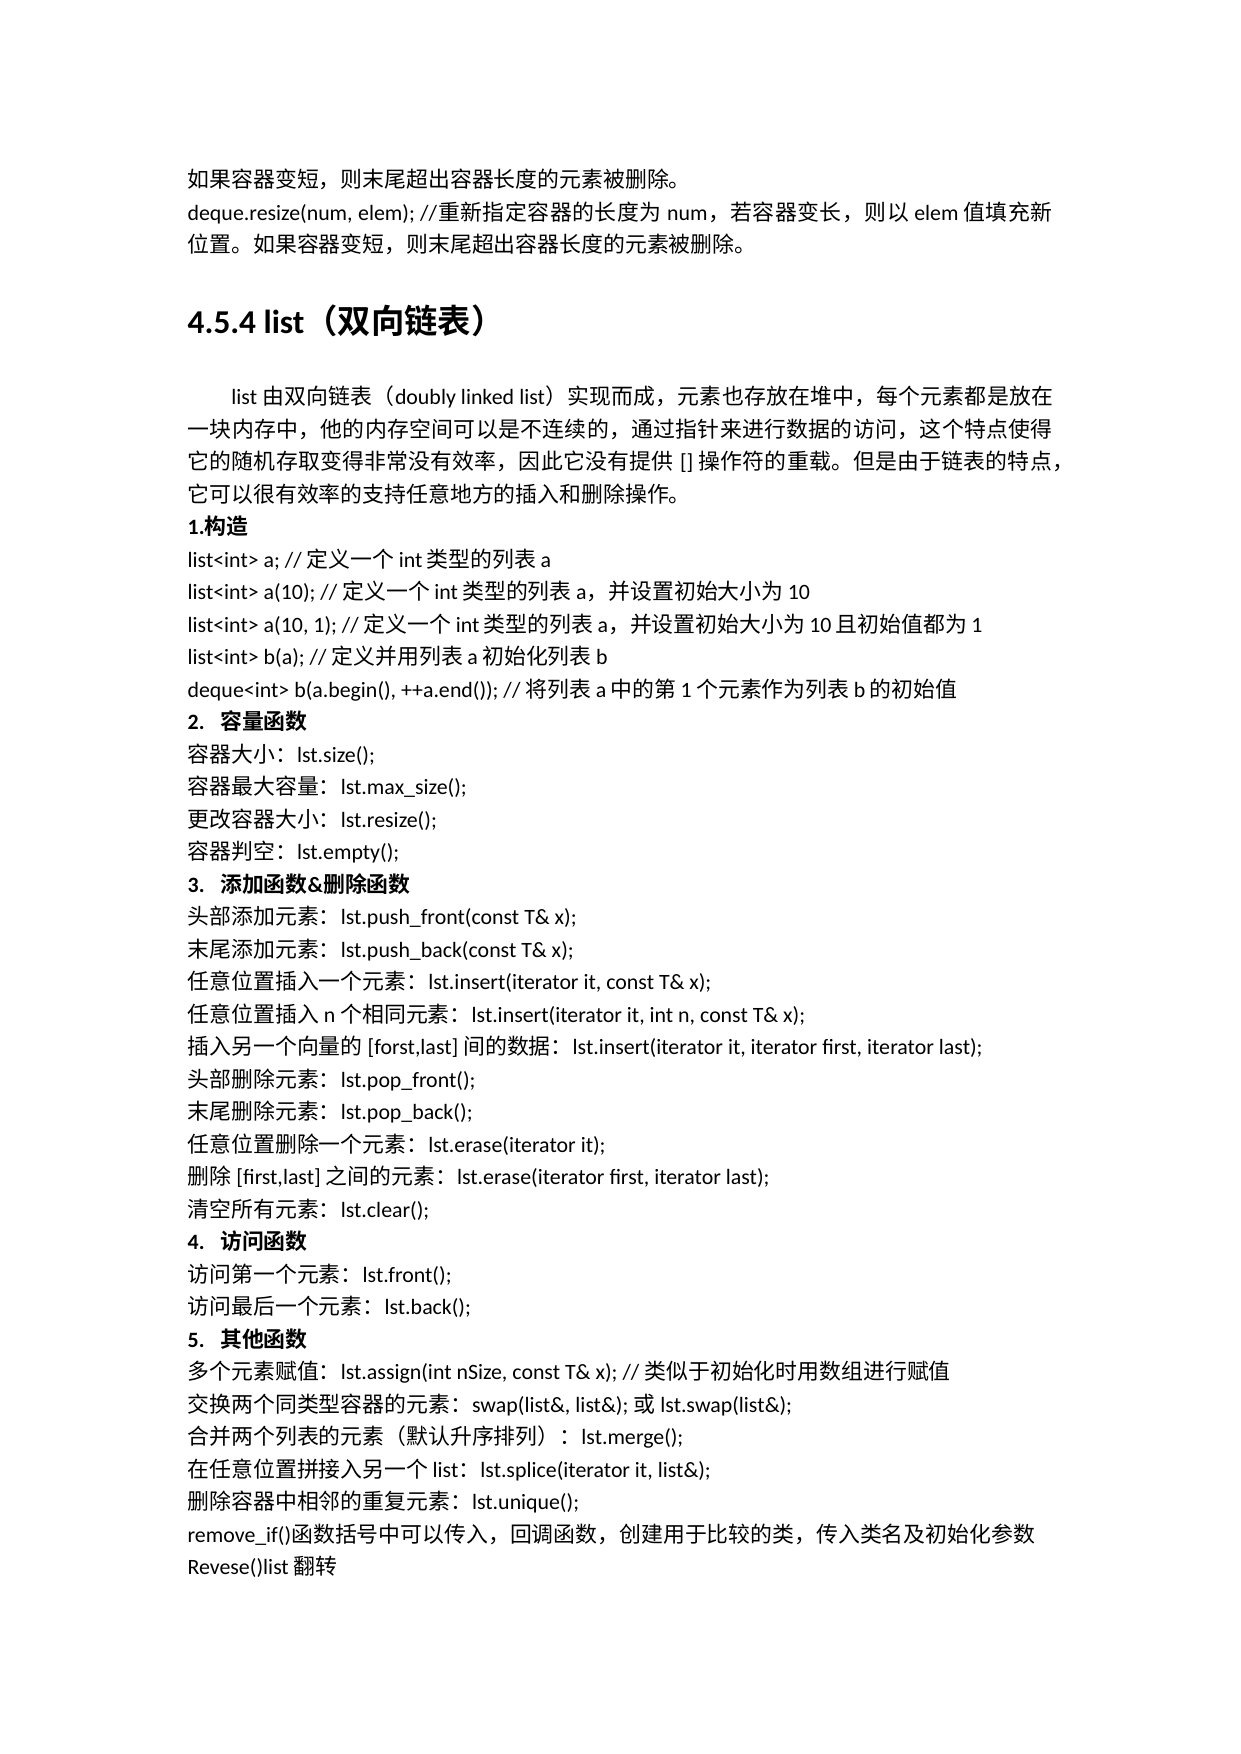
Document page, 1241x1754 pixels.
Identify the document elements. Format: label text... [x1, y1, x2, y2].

text list<int> a(10, 1); // 定义一个int类型的列表a，并设置初始大小为10且初始值都为1 [187, 606, 1053, 639]
list 访问最后一个元素：lst.back(); [187, 1289, 1053, 1321]
list 删除容器中相邻的重复元素：lst.unique(); [187, 1484, 1053, 1516]
list 删除 [first,last] 之间的元素：lst.erase(iterator first, iterator last); [187, 1159, 1053, 1191]
list 多个元素赋值：lst.assign(int nSize, const T& x); // 类似于初始化时用数组进行赋值 [187, 1354, 1053, 1386]
list 交换两个同类型容器的元素：swap(list&, list&); 或 lst.swap(list&); [187, 1386, 1053, 1419]
list 访问函数 [187, 1224, 1053, 1256]
list 其他函数 [187, 1321, 1053, 1354]
list 头部删除元素：lst.pop_front(); [187, 1061, 1053, 1094]
list 添加函数&删除函数 [187, 866, 1053, 899]
list Revese()list翻转 [187, 1549, 1053, 1581]
list 容器最大容量：lst.max_size(); [187, 769, 1053, 801]
list 任意位置插入一个元素：lst.insert(iterator it, const T& x); [187, 964, 1053, 996]
text list<int> a; // 定义一个int类型的列表a [187, 541, 1053, 574]
list 在任意位置拼接入另一个list：lst.splice(iterator it, list&); [187, 1451, 1053, 1484]
list 访问第一个元素：lst.front(); [187, 1256, 1053, 1289]
text deque.resize(num, elem); //重新指定容器的长度为num，若容器变长，则以elem值填充新位置。如果容器变短，则末尾超出容器长度的元素被删除。 [187, 194, 1053, 259]
list 更改容器大小：lst.resize(); [187, 801, 1053, 834]
list remove_if()函数括号中可以传入，回调函数，创建用于比较的类，传入类名及初始化参数 [187, 1516, 1053, 1549]
list 末尾添加元素：lst.push_back(const T& x); [187, 931, 1053, 964]
text 1.构造 [187, 509, 1053, 541]
subtitle 4.5.4 list（双向链表） [187, 287, 1053, 352]
text list<int> b(a); // 定义并用列表a初始化列表b [187, 639, 1053, 671]
list 合并两个列表的元素（默认升序排列）：lst.merge(); [187, 1419, 1053, 1451]
list 容器大小：lst.size(); [187, 736, 1053, 769]
list 清空所有元素：lst.clear(); [187, 1191, 1053, 1224]
list 任意位置删除一个元素：lst.erase(iterator it); [187, 1126, 1053, 1159]
list 容量函数 [187, 704, 1053, 736]
list 容器判空：lst.empty(); [187, 834, 1053, 866]
list 头部添加元素：lst.push_front(const T& x); [187, 899, 1053, 931]
text deque.resize(num); //重新指定容器的长度为num，若容器变长，则以默认值填充新位置。如果容器变短，则末尾超出容器长度的元素被删除。 [187, 162, 1053, 194]
list 插入另一个向量的 [forst,last] 间的数据：lst.insert(iterator it, iterator first, iterator last); [187, 1029, 1053, 1061]
list 任意位置插入 n 个相同元素：lst.insert(iterator it, int n, const T& x); [187, 996, 1053, 1029]
text list 由双向链表（doubly linked list）实现而成，元素也存放在堆中，每个元素都是放在一块内存中，他的内存空间可以是不连续的，通过指针来进行数据的访问，这个特点使得它的随机存取变得非常没有效率，因此它没有提供 [] 操作符的重载。但是由于链表的特点，它可以很有效率的支持任意地方的插入和删除操作。 [187, 379, 1053, 509]
text deque<int> b(a.begin(), ++a.end()); // 将列表a中的第1个元素作为列表b的初始值 [187, 671, 1053, 704]
text list<int> a(10); // 定义一个int类型的列表a，并设置初始大小为10 [187, 574, 1053, 606]
list 末尾删除元素：lst.pop_back(); [187, 1094, 1053, 1126]
